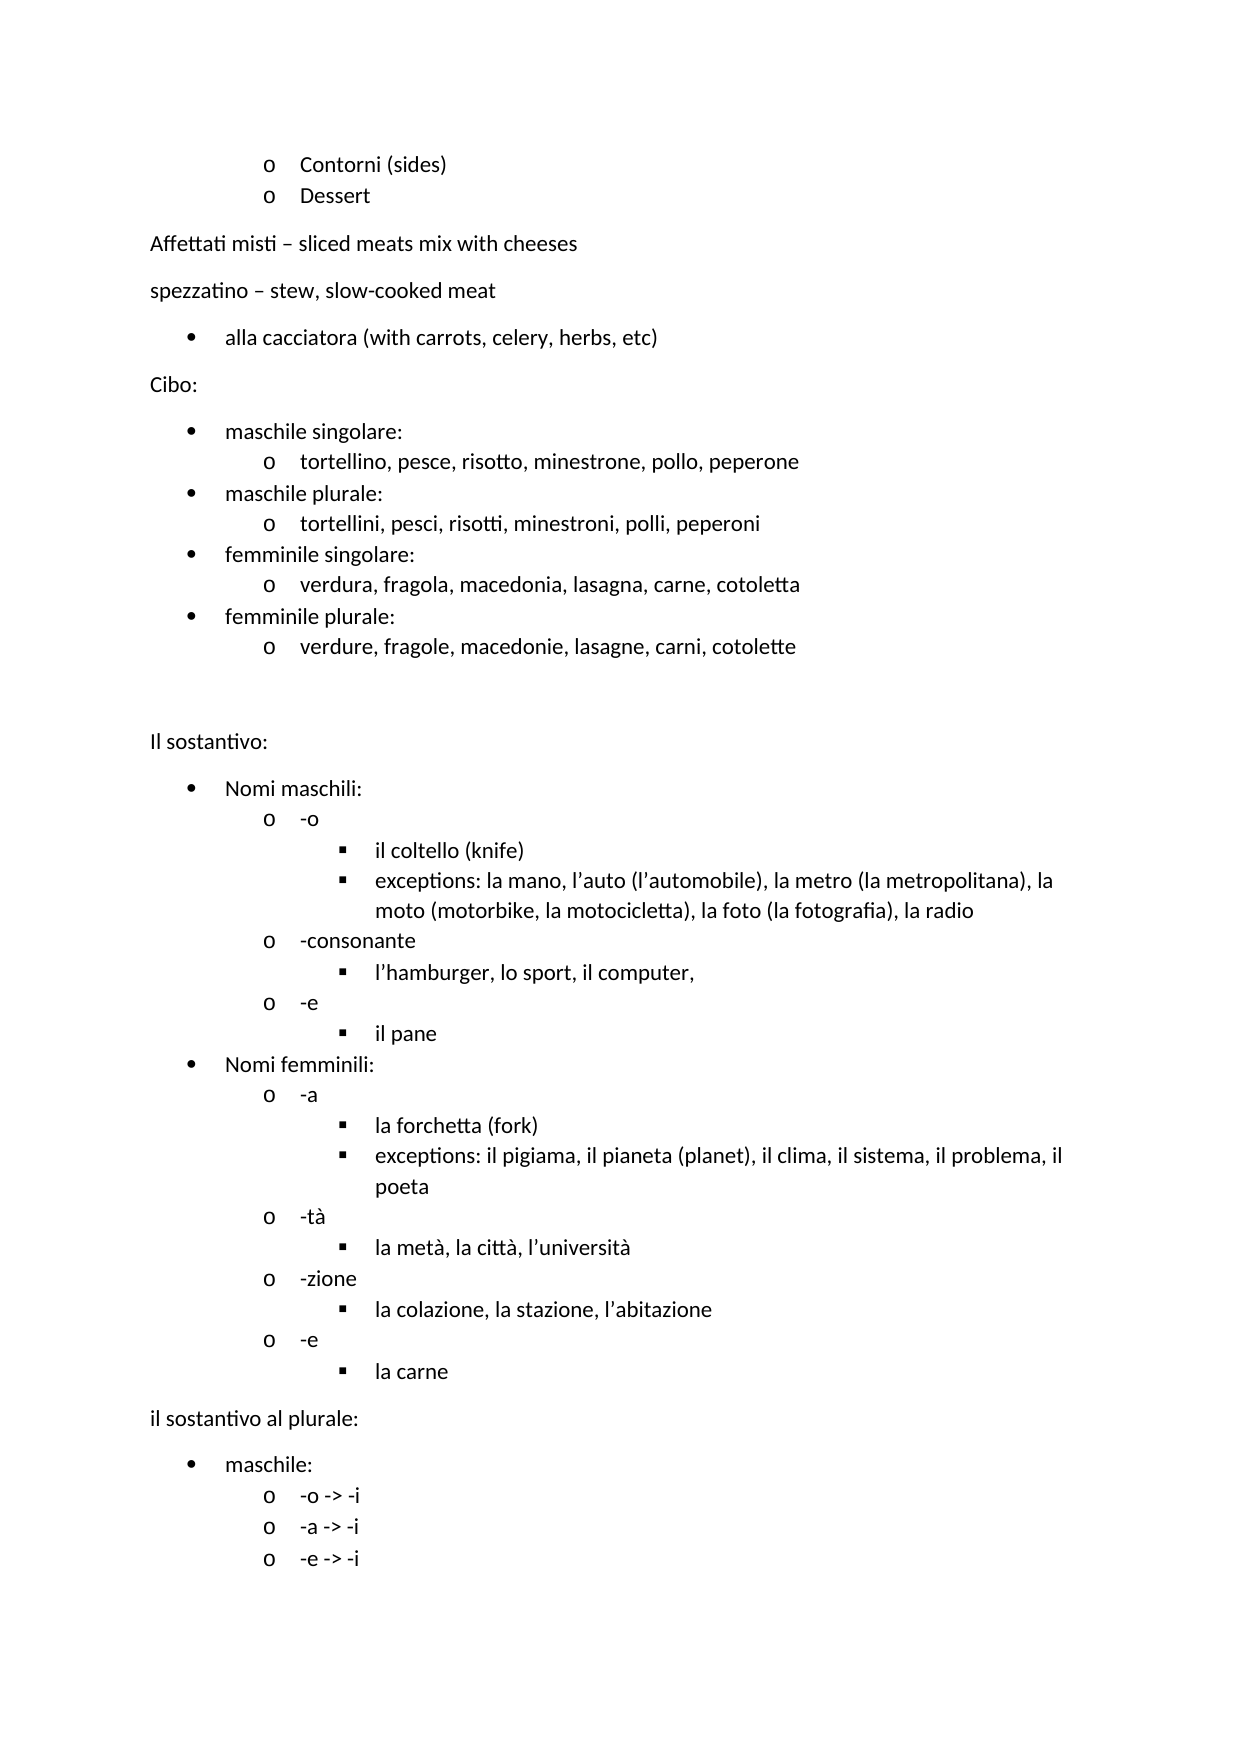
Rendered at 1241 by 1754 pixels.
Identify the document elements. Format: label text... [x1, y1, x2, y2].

list femminile singolare: [187, 540, 1090, 568]
list la metà, la città, l’università [337, 1233, 1090, 1262]
list Contorni (sides) [262, 150, 1090, 179]
list femminile plurale: [187, 602, 1090, 630]
text Cibo: [150, 370, 1090, 398]
list verdura, fragola, macedonia, lasagna, carne, cotoletta [262, 571, 1090, 600]
list -consonante [262, 926, 1090, 956]
list -a -> -i [262, 1512, 1090, 1541]
list l’hamburger, lo sport, il computer, [337, 958, 1090, 986]
list tortellino, pesce, risotto, minestrone, pollo, peperone [262, 447, 1090, 476]
list -e -> -i [262, 1544, 1090, 1573]
list la carne [337, 1357, 1090, 1385]
list -a [262, 1080, 1090, 1109]
list -e [262, 988, 1090, 1017]
list il coltello (knife) [337, 836, 1090, 864]
list il pane [337, 1019, 1090, 1048]
list la forchetta (fork) [337, 1111, 1090, 1139]
list -e [262, 1325, 1090, 1354]
list -zione [262, 1264, 1090, 1293]
list Dessert [262, 181, 1090, 211]
list verdure, fragole, macedonie, lasagne, carni, cotolette [262, 632, 1090, 661]
list la colazione, la stazione, l’abitazione [337, 1295, 1090, 1323]
list Nomi femminili: [187, 1050, 1090, 1078]
list Nomi maschili: [187, 774, 1090, 802]
text il sostantivo al plurale: [150, 1404, 1090, 1432]
list -tà [262, 1202, 1090, 1231]
list maschile singolare: [187, 417, 1090, 445]
list alla cacciatora (with carrots, celery, herbs, etc) [187, 323, 1090, 351]
list tortellini, pesci, risotti, minestroni, polli, peperoni [262, 509, 1090, 538]
list maschile: [187, 1451, 1090, 1479]
list exceptions: il pigiama, il pianeta (planet), il clima, il sistema, il problema, il poeta [337, 1142, 1090, 1200]
list -o [262, 804, 1090, 833]
list exceptions: la mano, l’auto (l’automobile), la metro (la metropolitana), la moto (motorbike, la motocicletta), la foto (la fotografia), la radio [337, 866, 1090, 924]
text Il sostantivo: [150, 727, 1090, 755]
text Affettati misti – sliced meats mix with cheeses [150, 229, 1090, 258]
list maschile plurale: [187, 479, 1090, 507]
text spezzatino – stew, slow-cooked meat [150, 276, 1090, 304]
list -o -> -i [262, 1481, 1090, 1510]
